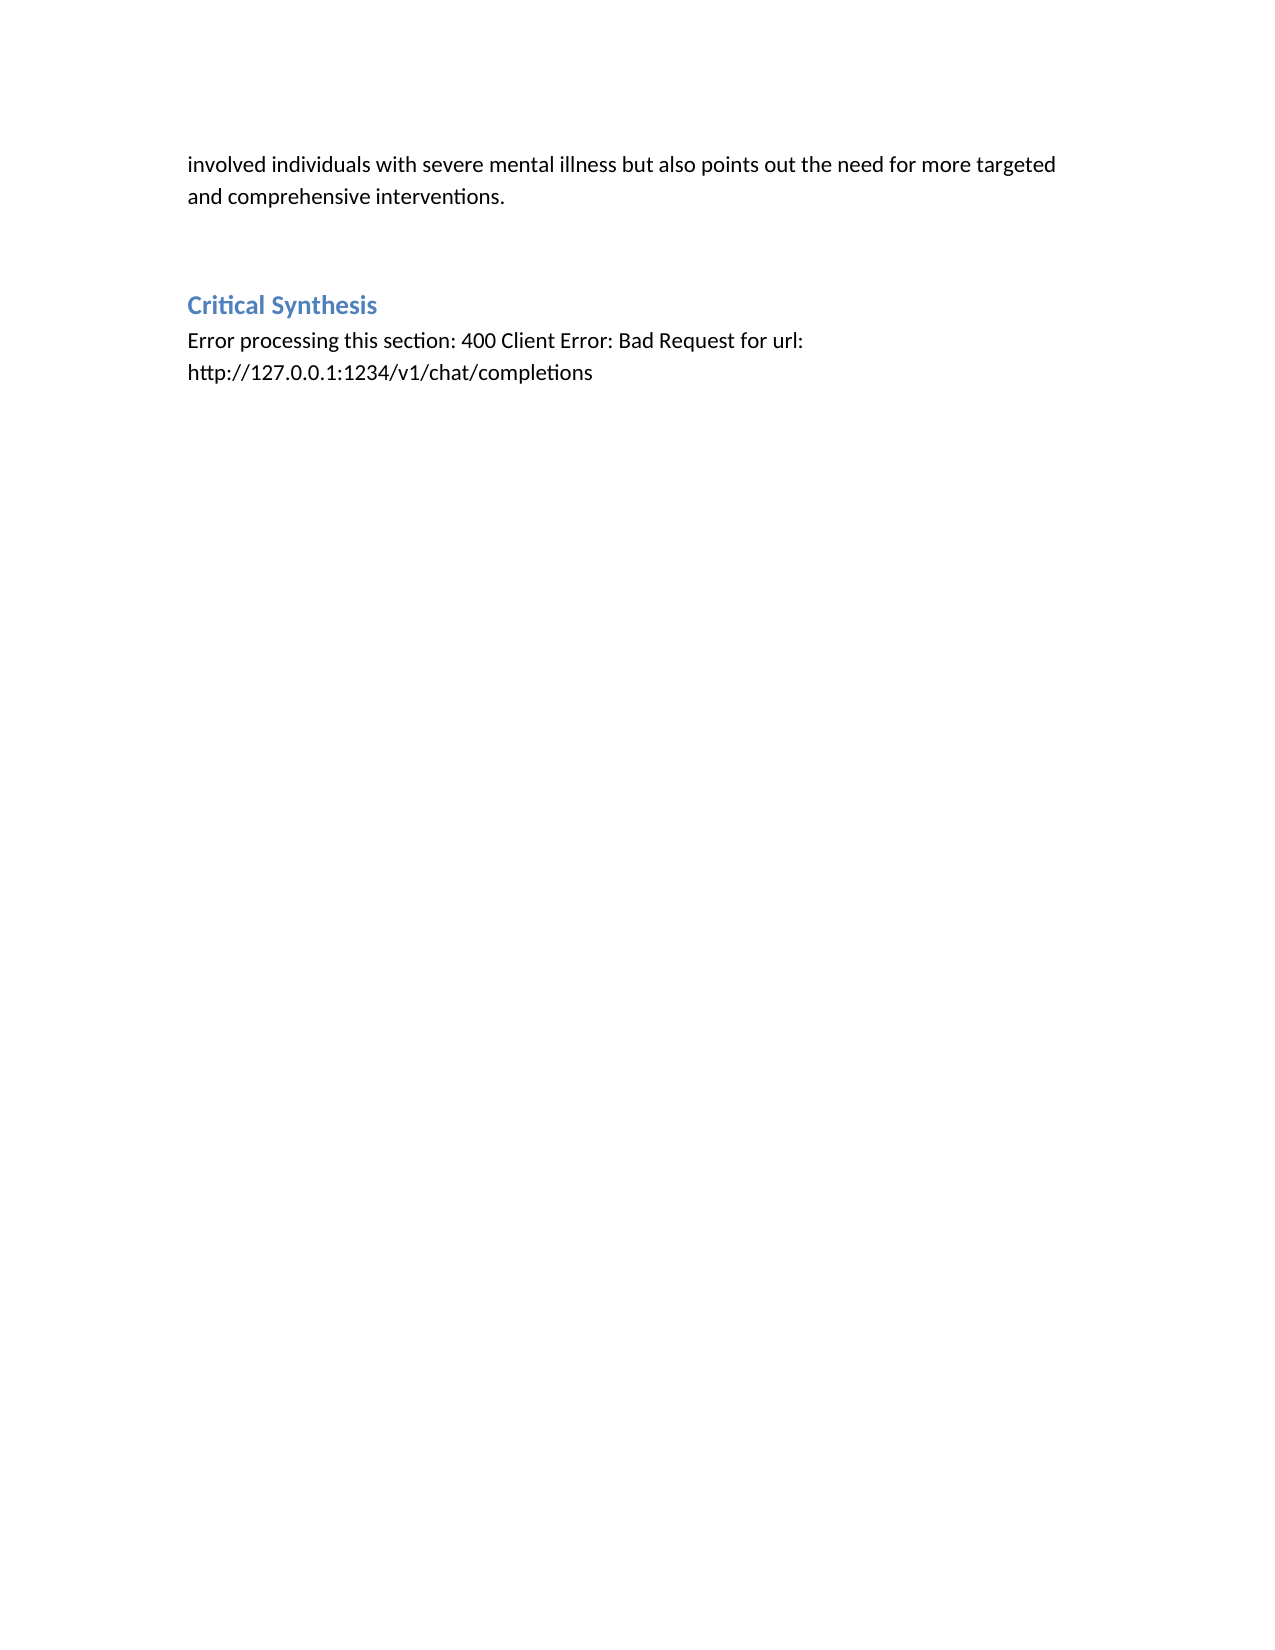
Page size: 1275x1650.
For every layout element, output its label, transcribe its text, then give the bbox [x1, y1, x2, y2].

subtitle Critical Synthesis [187, 288, 1087, 321]
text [187, 150, 1087, 210]
text Error processing this section: 400 Client Error: Bad Request for url: http://127.0.0.1:1234/v1/chat/completions [187, 326, 1087, 386]
